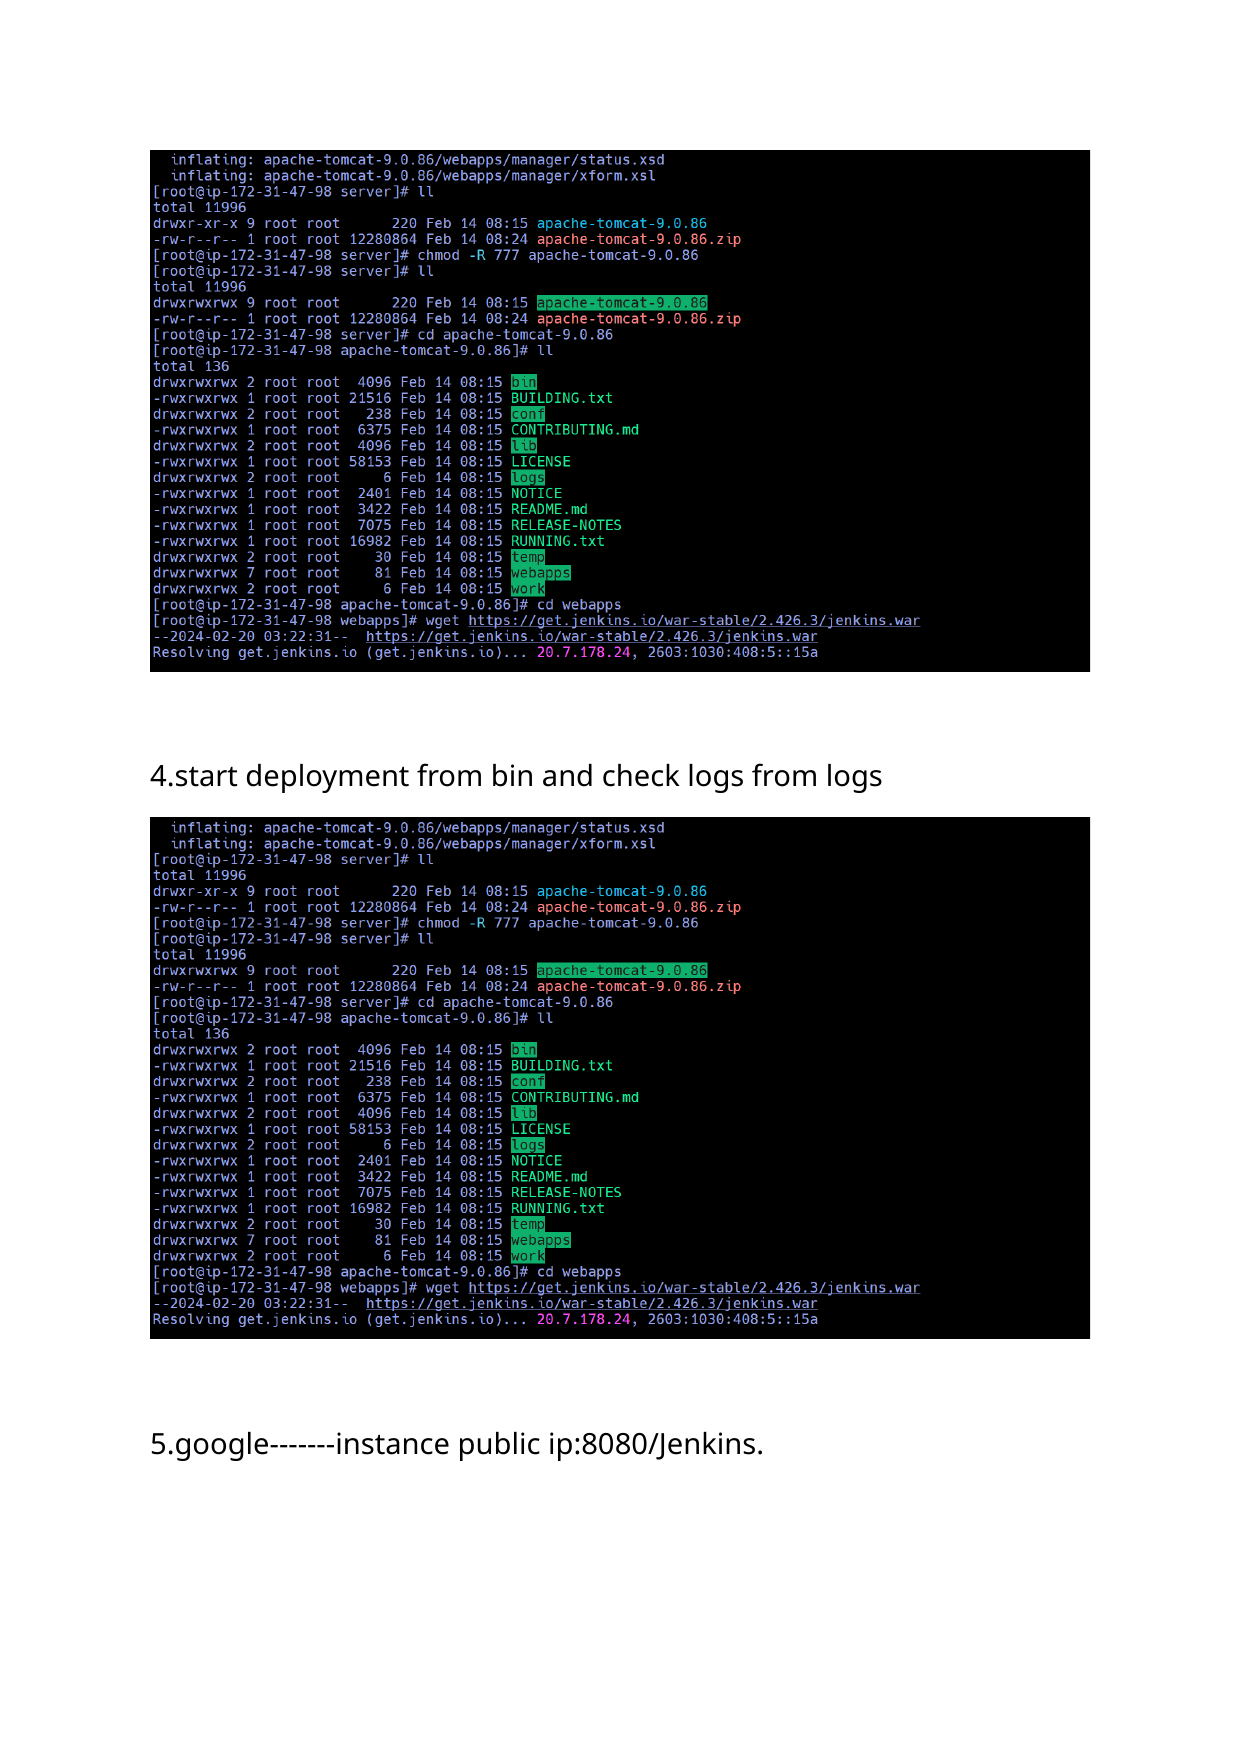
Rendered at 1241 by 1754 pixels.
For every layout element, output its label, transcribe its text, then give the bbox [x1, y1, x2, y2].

picture [150, 817, 1091, 1339]
text 5.google-------instance public ip:8080/Jenkins. [150, 1423, 1090, 1463]
text 4.start deployment from bin and check logs from logs [150, 755, 1090, 795]
picture [150, 150, 1091, 672]
